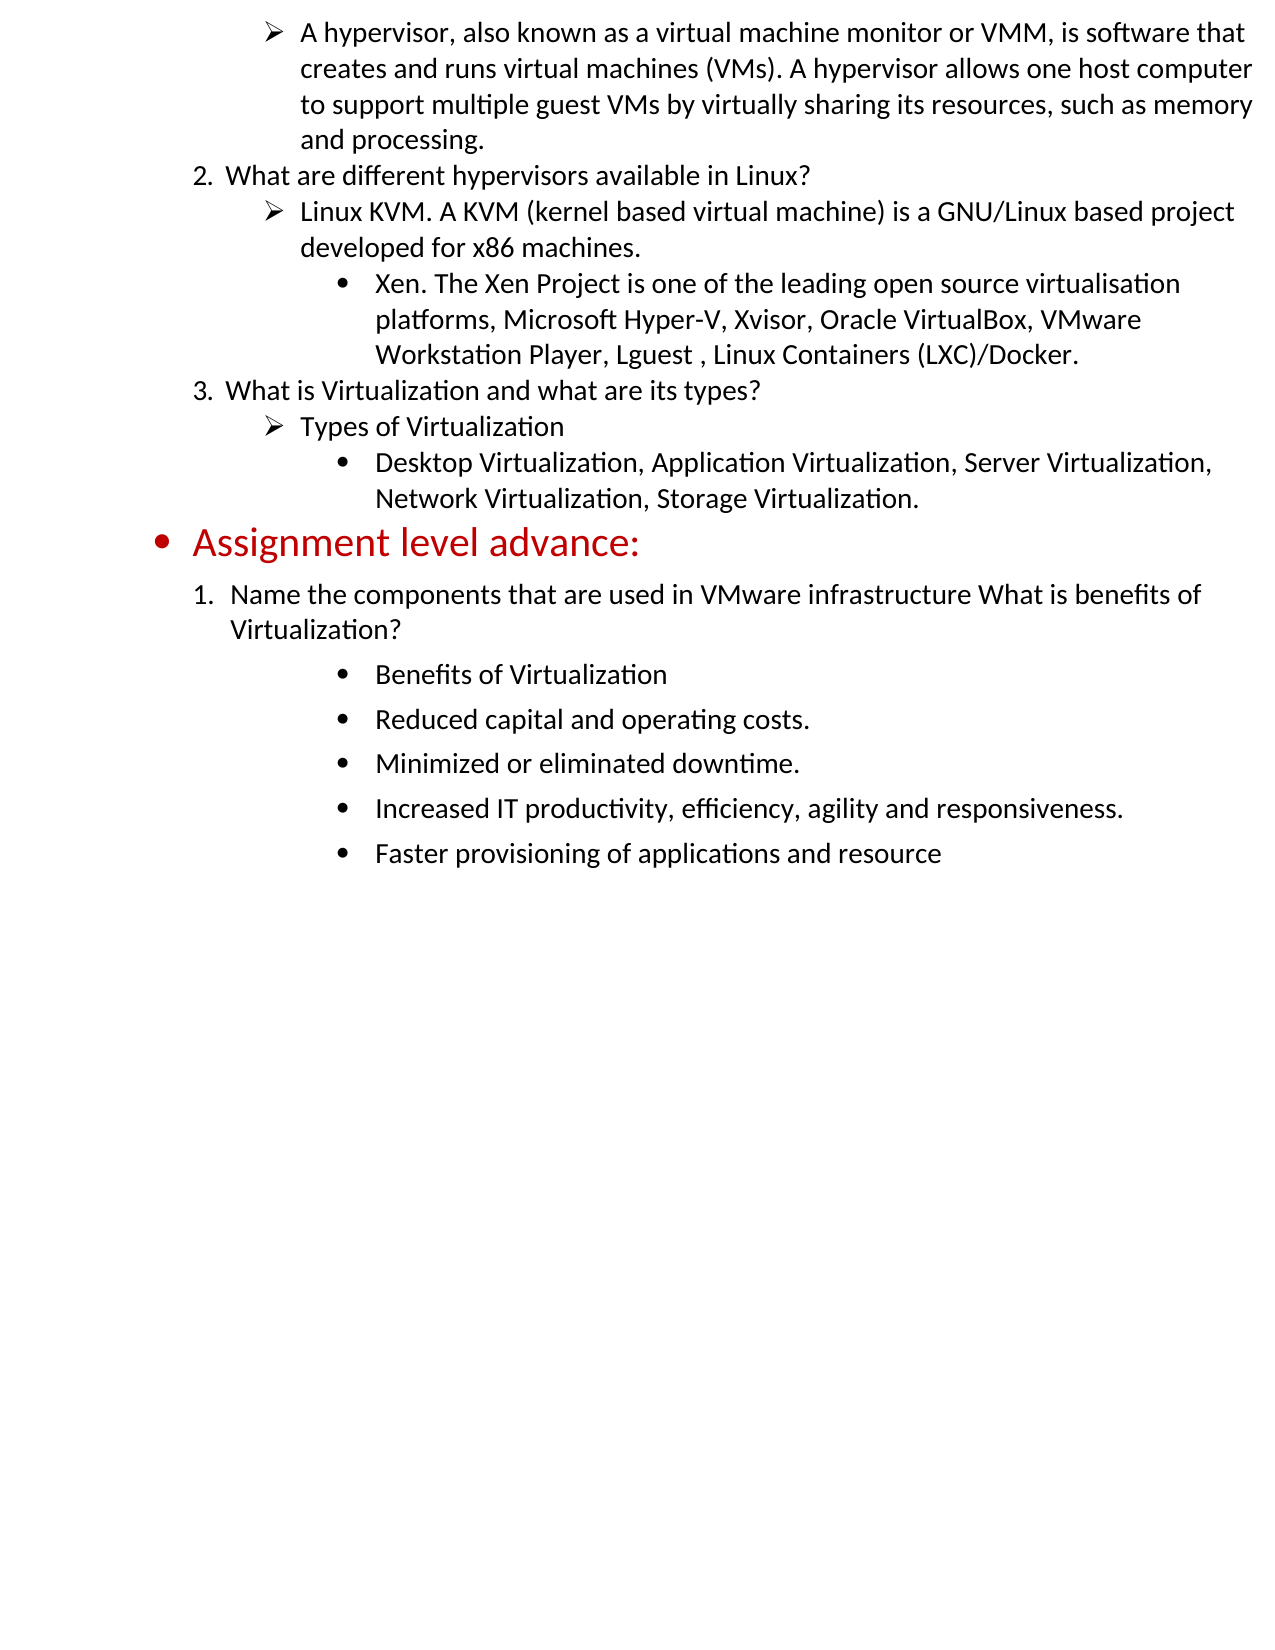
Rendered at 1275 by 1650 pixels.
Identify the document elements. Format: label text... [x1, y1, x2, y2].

list Increased IT productivity, efficiency, agility and responsiveness. [338, 790, 1275, 826]
list Minimized or eliminated downtime. [338, 745, 1275, 781]
list Desktop Virtualization, Application Virtualization, Server Virtualization, Network Virtualization, Storage Virtualization. [338, 444, 1275, 516]
list Xen. The Xen Project is one of the leading open source virtualisation platforms, Microsoft Hyper-V, Xvisor, Oracle VirtualBox, VMware Workstation Player, Lguest , Linux Containers (LXC)/Docker. [338, 265, 1275, 372]
list Name the components that are used in VMware infrastructure What is benefits of Virtualization? [192, 576, 1275, 647]
list Faster provisioning of applications and resource [338, 835, 1275, 870]
list What are different hypervisors available in Linux? [192, 157, 1275, 193]
list Types of Virtualization [263, 408, 1275, 444]
list Reduced capital and operating costs. [338, 701, 1275, 736]
list A hypervisor, also known as a virtual machine monitor or VMM, is software that creates and runs virtual machines (VMs). A hypervisor allows one host computer to support multiple guest VMs by virtually sharing its resources, such as memory and processing. [263, 14, 1275, 157]
list Linux KVM. A KVM (kernel based virtual machine) is a GNU/Linux based project developed for x86 machines. [263, 193, 1275, 265]
list Assignment level advance: [155, 516, 1275, 567]
list What is Virtualization and what are its types? [192, 372, 1275, 408]
list Benefits of Virtualization [338, 656, 1275, 692]
